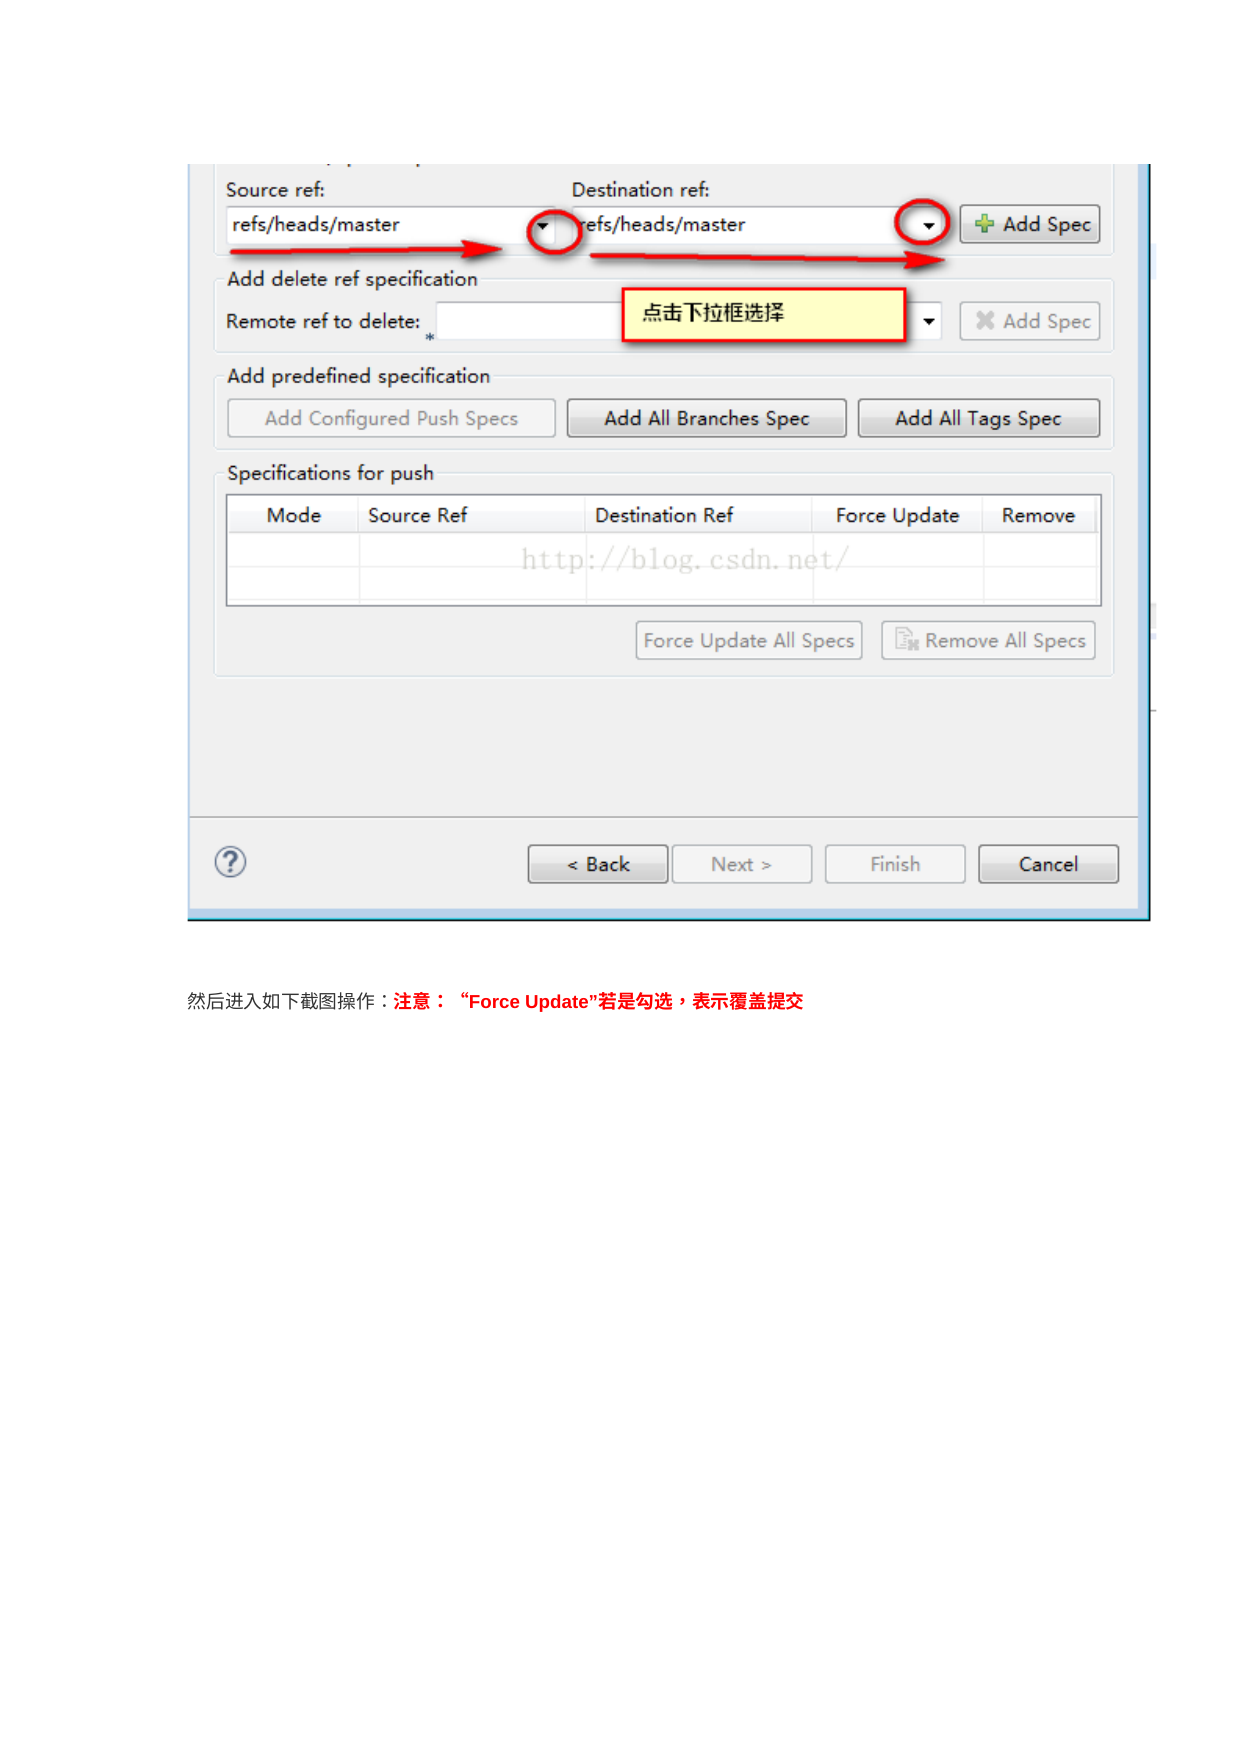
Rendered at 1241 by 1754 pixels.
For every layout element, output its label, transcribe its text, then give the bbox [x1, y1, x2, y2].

picture [187, 164, 1157, 923]
text 然后进入如下截图操作：注意：“Force Update”若是勾选，表示覆盖提交 [187, 981, 1053, 1019]
